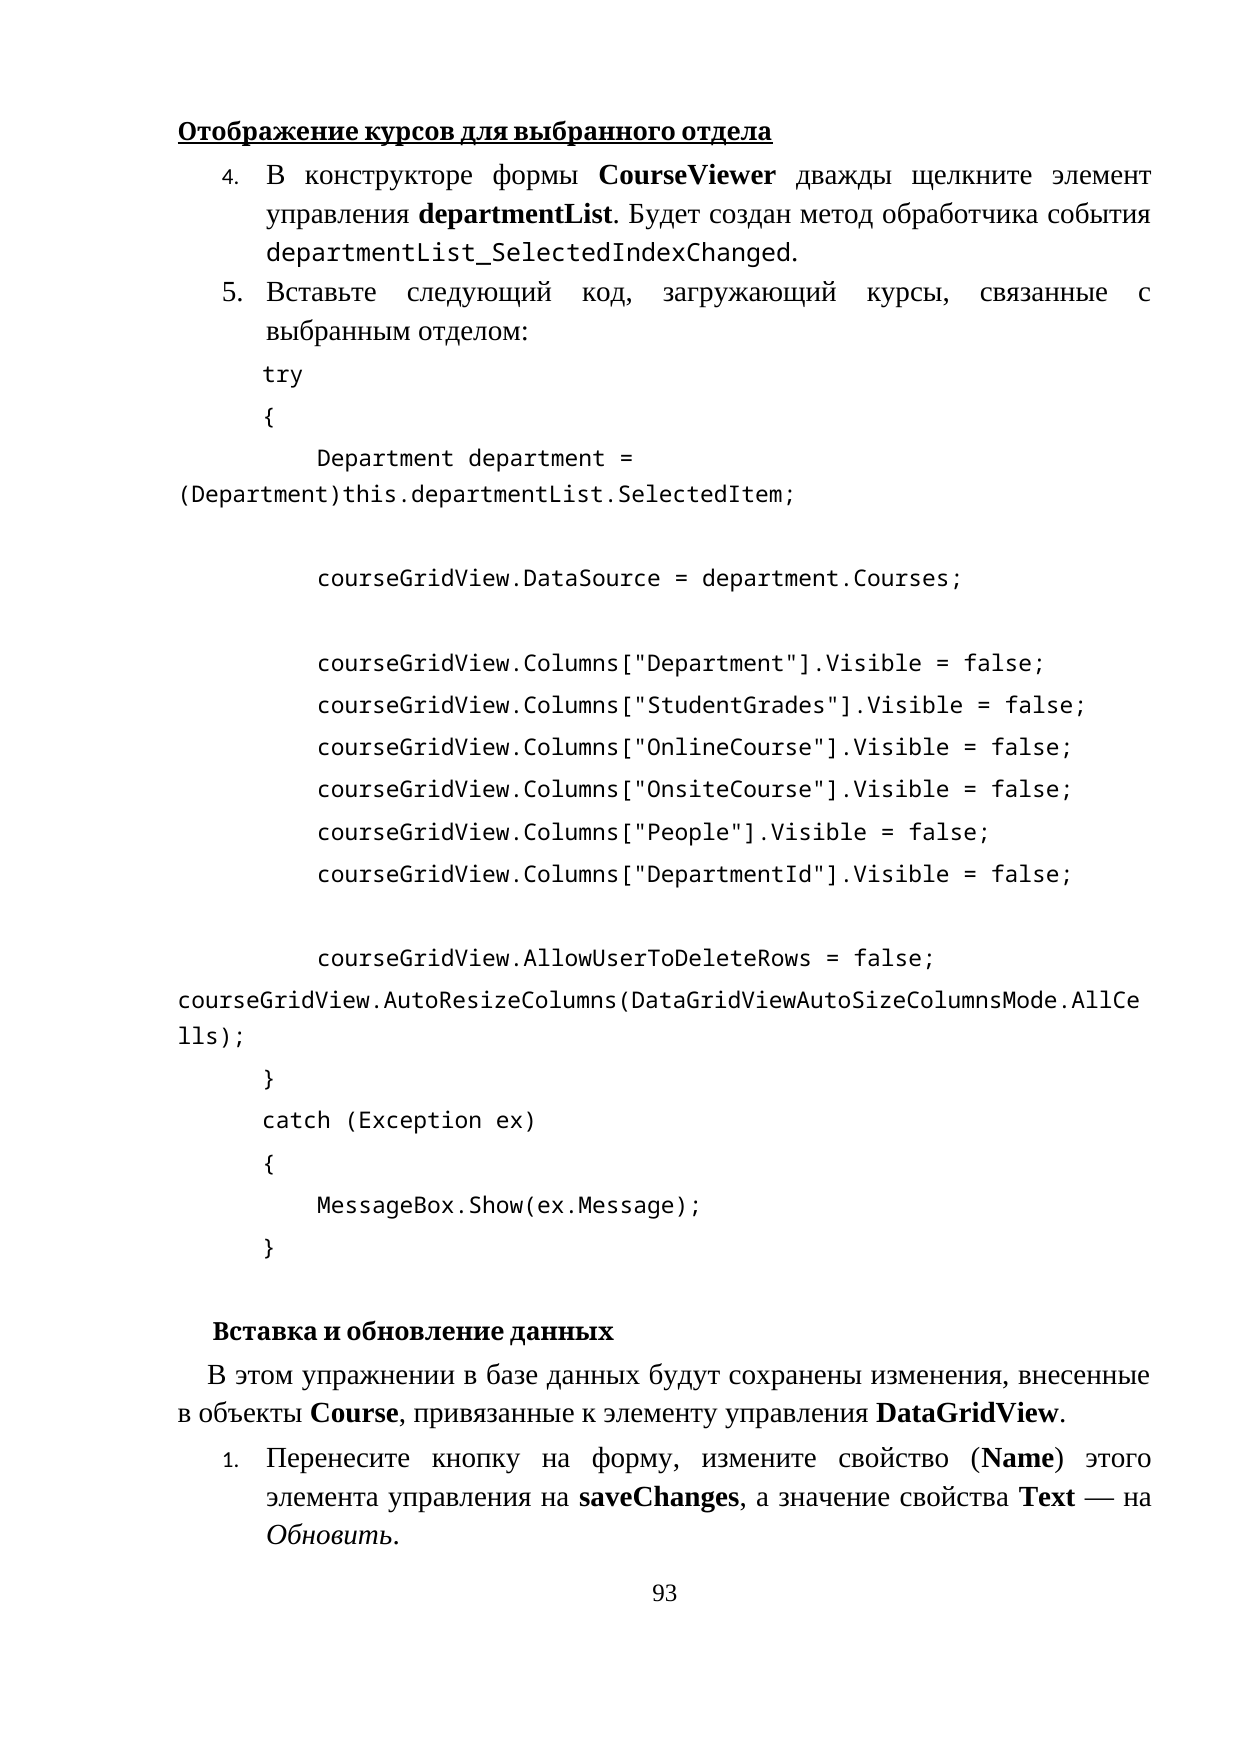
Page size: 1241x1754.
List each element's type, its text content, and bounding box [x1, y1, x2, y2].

text courseGridView.AutoResizeColumns(DataGridViewAutoSizeColumnsMode.AllCells); [177, 984, 1152, 1051]
text } [177, 1062, 1152, 1093]
text courseGridView.Columns["DepartmentId"].Visible = false; [177, 858, 1152, 889]
text courseGridView.Columns["StudentGrades"].Visible = false; [177, 689, 1152, 720]
subtitle Вставка и обновление данных [177, 1318, 1152, 1346]
text { [177, 400, 1152, 431]
subtitle Отображение курсов для выбранного отдела [177, 118, 1152, 147]
text { [177, 1147, 1152, 1178]
text courseGridView.Columns["OnlineCourse"].Visible = false; [177, 731, 1152, 762]
text courseGridView.DataSource = department.Courses; [177, 562, 1152, 593]
text MessageBox.Show(ex.Message); [177, 1189, 1152, 1220]
text courseGridView.Columns["OnsiteCourse"].Visible = false; [177, 773, 1152, 804]
text courseGridView.Columns["People"].Visible = false; [177, 815, 1152, 847]
text В этом упражнении в базе данных будут сохранены изменения, внесенные в объекты Course, привязанные к элементу управления DataGridView. [177, 1357, 1152, 1429]
list Вставьте следующий код, загружающий курсы, связанные с выбранным отделом: [222, 274, 1152, 346]
list В конструкторе формы CourseViewer дважды щелкните элемент управления departmentList. Будет создан метод обработчика события departmentList_SelectedIndexChanged. [222, 157, 1152, 269]
text } [177, 1231, 1152, 1262]
text courseGridView.Columns["Department"].Visible = false; [177, 647, 1152, 678]
text try [177, 358, 1152, 389]
list Перенесите кнопку на форму, измените свойство (Name) этого элемента управления на saveChanges, а значение свойства Text — на Обновить. [222, 1440, 1152, 1551]
text Department department = (Department)this.departmentList.SelectedItem; [177, 442, 1152, 509]
text catch (Exception ex) [177, 1104, 1152, 1136]
text courseGridView.AllowUserToDeleteRows = false; [177, 942, 1152, 973]
